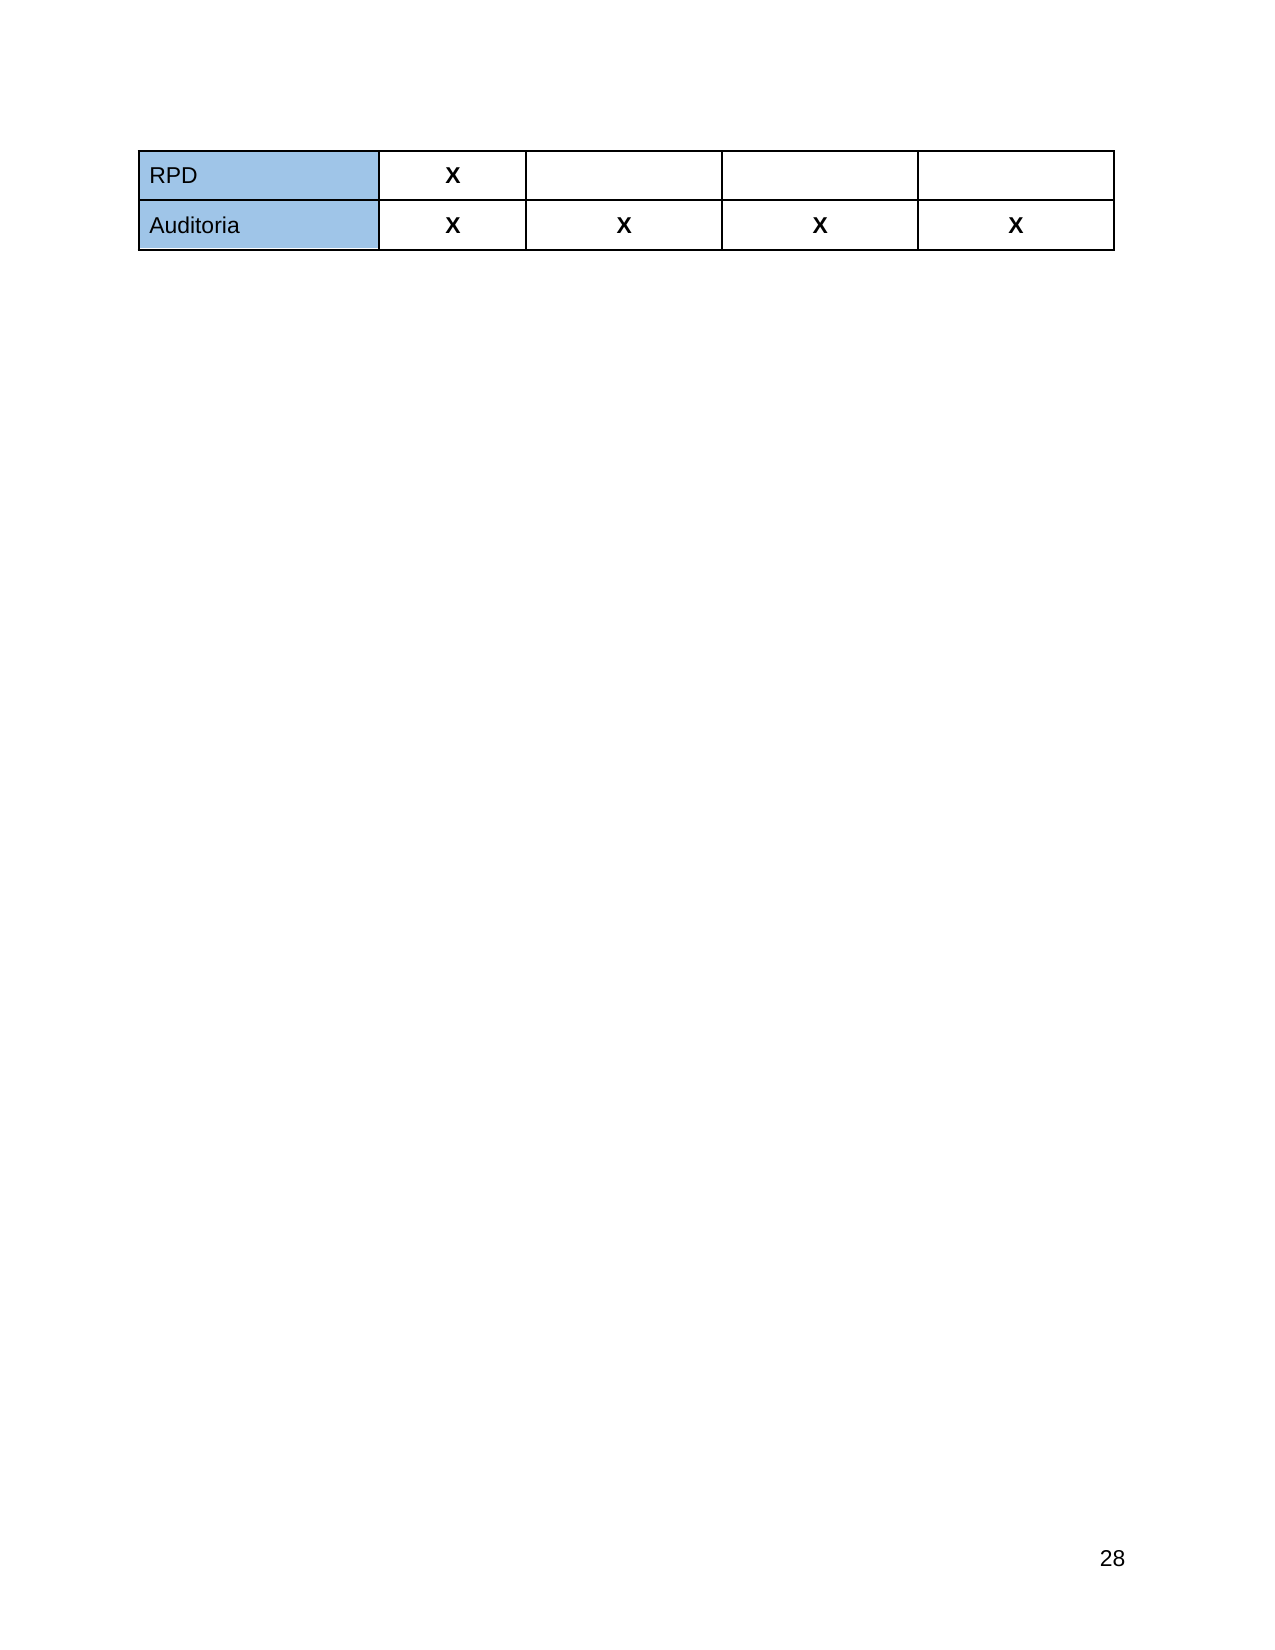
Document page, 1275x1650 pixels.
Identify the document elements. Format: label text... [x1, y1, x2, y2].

table_cell Auditoria [140, 201, 378, 248]
table_cell X [919, 201, 1113, 248]
table_cell X [380, 201, 525, 248]
table_cell [527, 152, 721, 199]
table_cell [723, 152, 917, 199]
table_cell X [380, 152, 525, 199]
table_cell X [723, 201, 917, 248]
table_cell RPD [140, 152, 378, 199]
table_cell [919, 152, 1113, 199]
table_cell X [527, 201, 721, 248]
